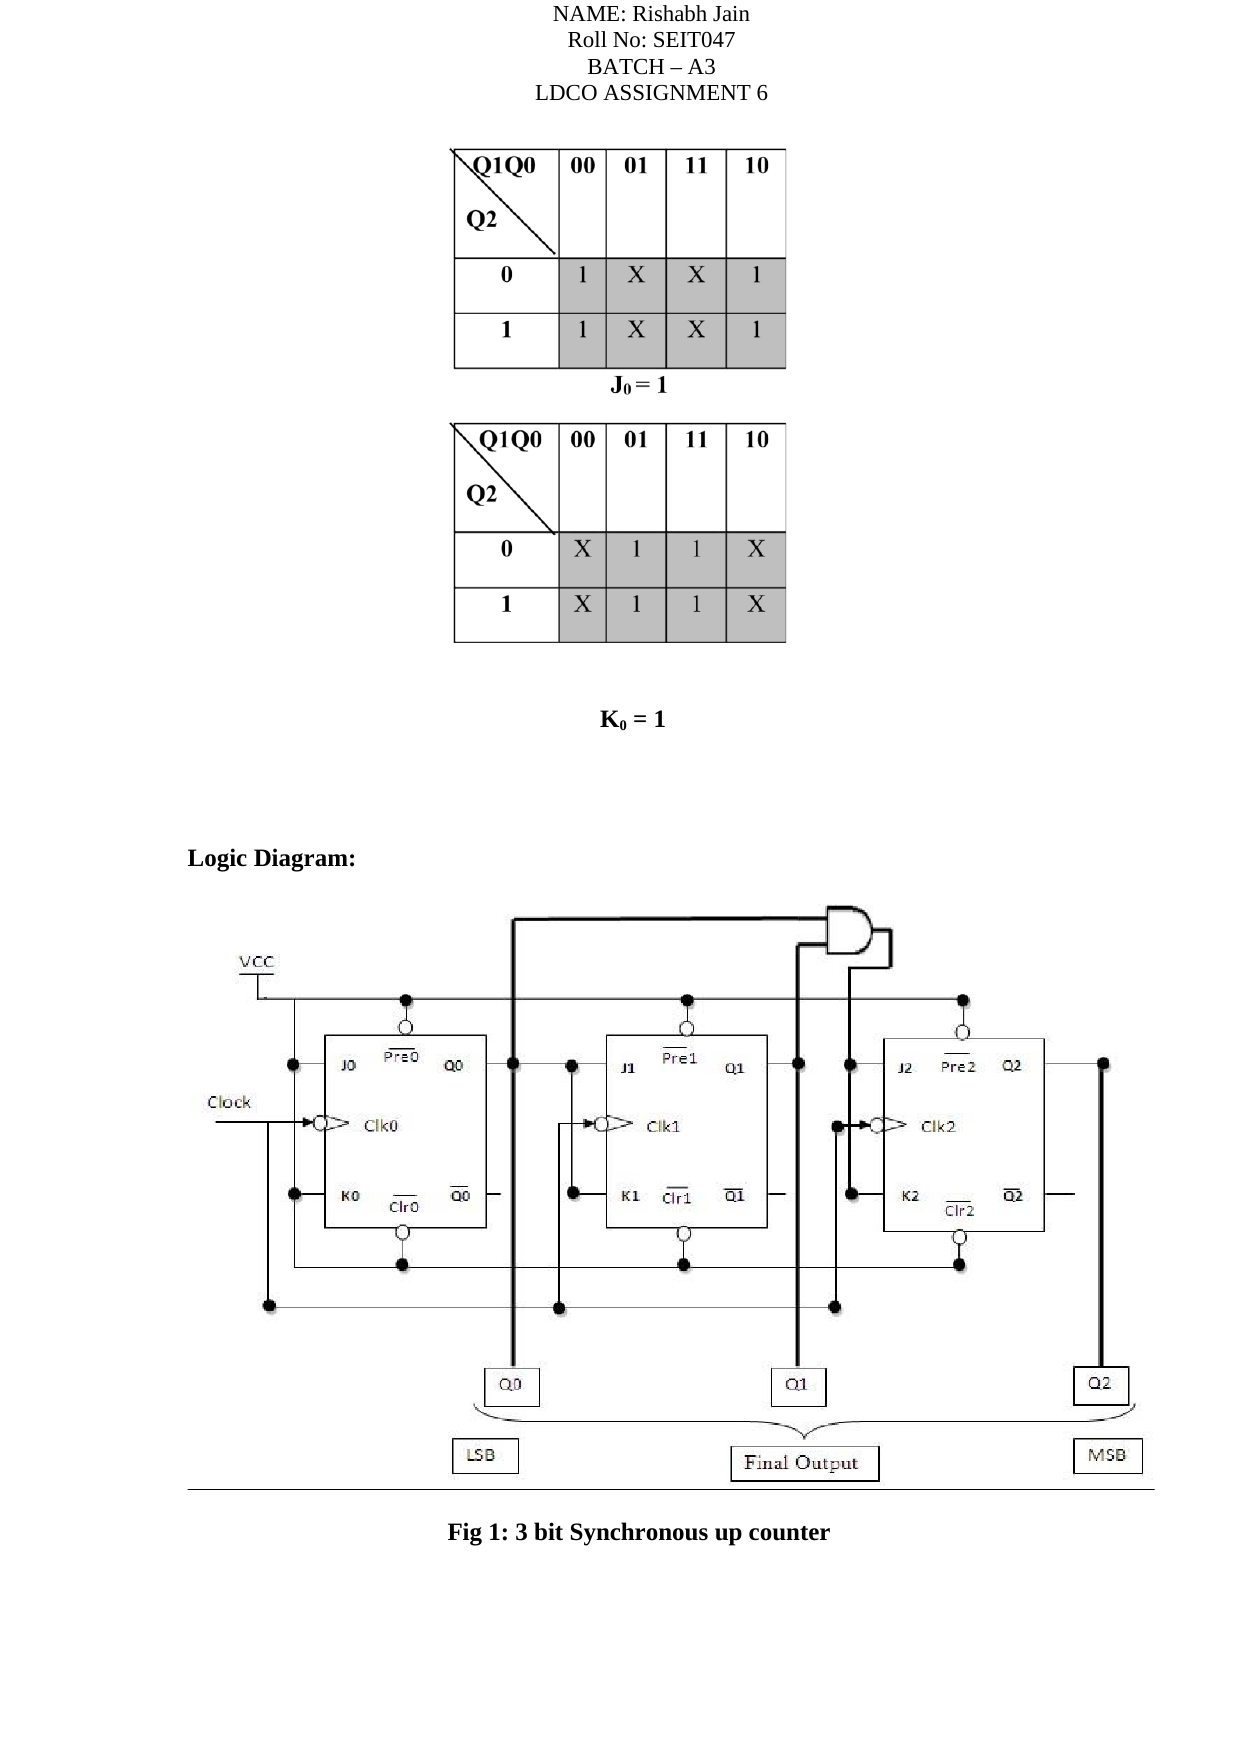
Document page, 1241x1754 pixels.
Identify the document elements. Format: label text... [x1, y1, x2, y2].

text Fig 1: 3 bit Synchronous up counter [430, 1517, 848, 1546]
text K0 = 1 [324, 704, 941, 733]
picture [448, 147, 787, 643]
picture [187, 895, 1155, 1490]
subtitle Logic Diagram: [187, 843, 1165, 872]
